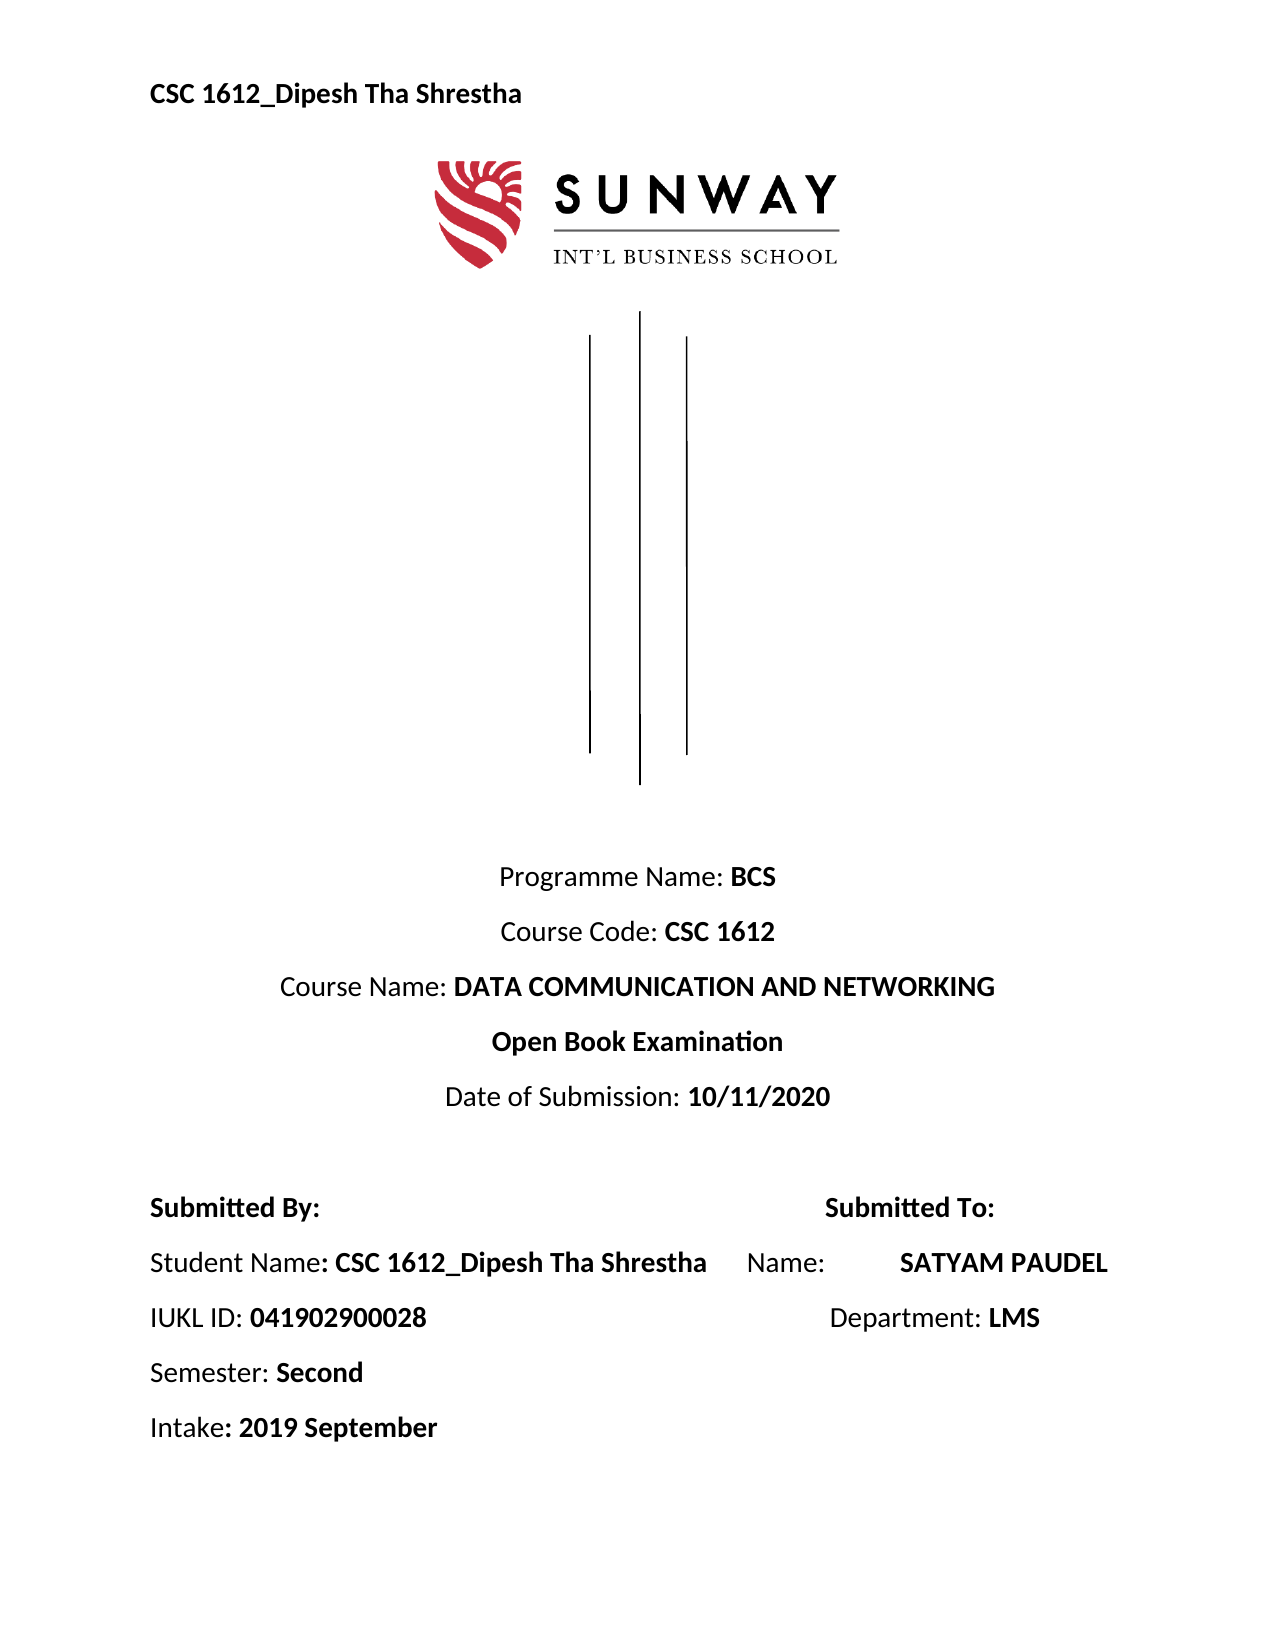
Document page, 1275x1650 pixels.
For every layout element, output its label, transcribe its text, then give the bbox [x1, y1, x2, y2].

text Intake: 2019 September [150, 1409, 1125, 1445]
text Course Name: DATA COMMUNICATION AND NETWORKING [150, 968, 1125, 1004]
picture [417, 150, 858, 289]
text Student Name: CSC 1612_Dipesh Tha Shrestha Name: SATYAM PAUDEL [150, 1244, 1125, 1279]
text Programme Name: BCS [150, 858, 1125, 894]
text Submitted By: Submitted To: [150, 1189, 1125, 1224]
text Open Book Examination [150, 1023, 1125, 1059]
text Course Code: CSC 1612 [150, 913, 1125, 949]
text Semester: Second [150, 1354, 1125, 1390]
text IUKL ID: 041902900028 Department: LMS [150, 1299, 1125, 1334]
text Date of Submission: 10/11/2020 [150, 1078, 1125, 1114]
